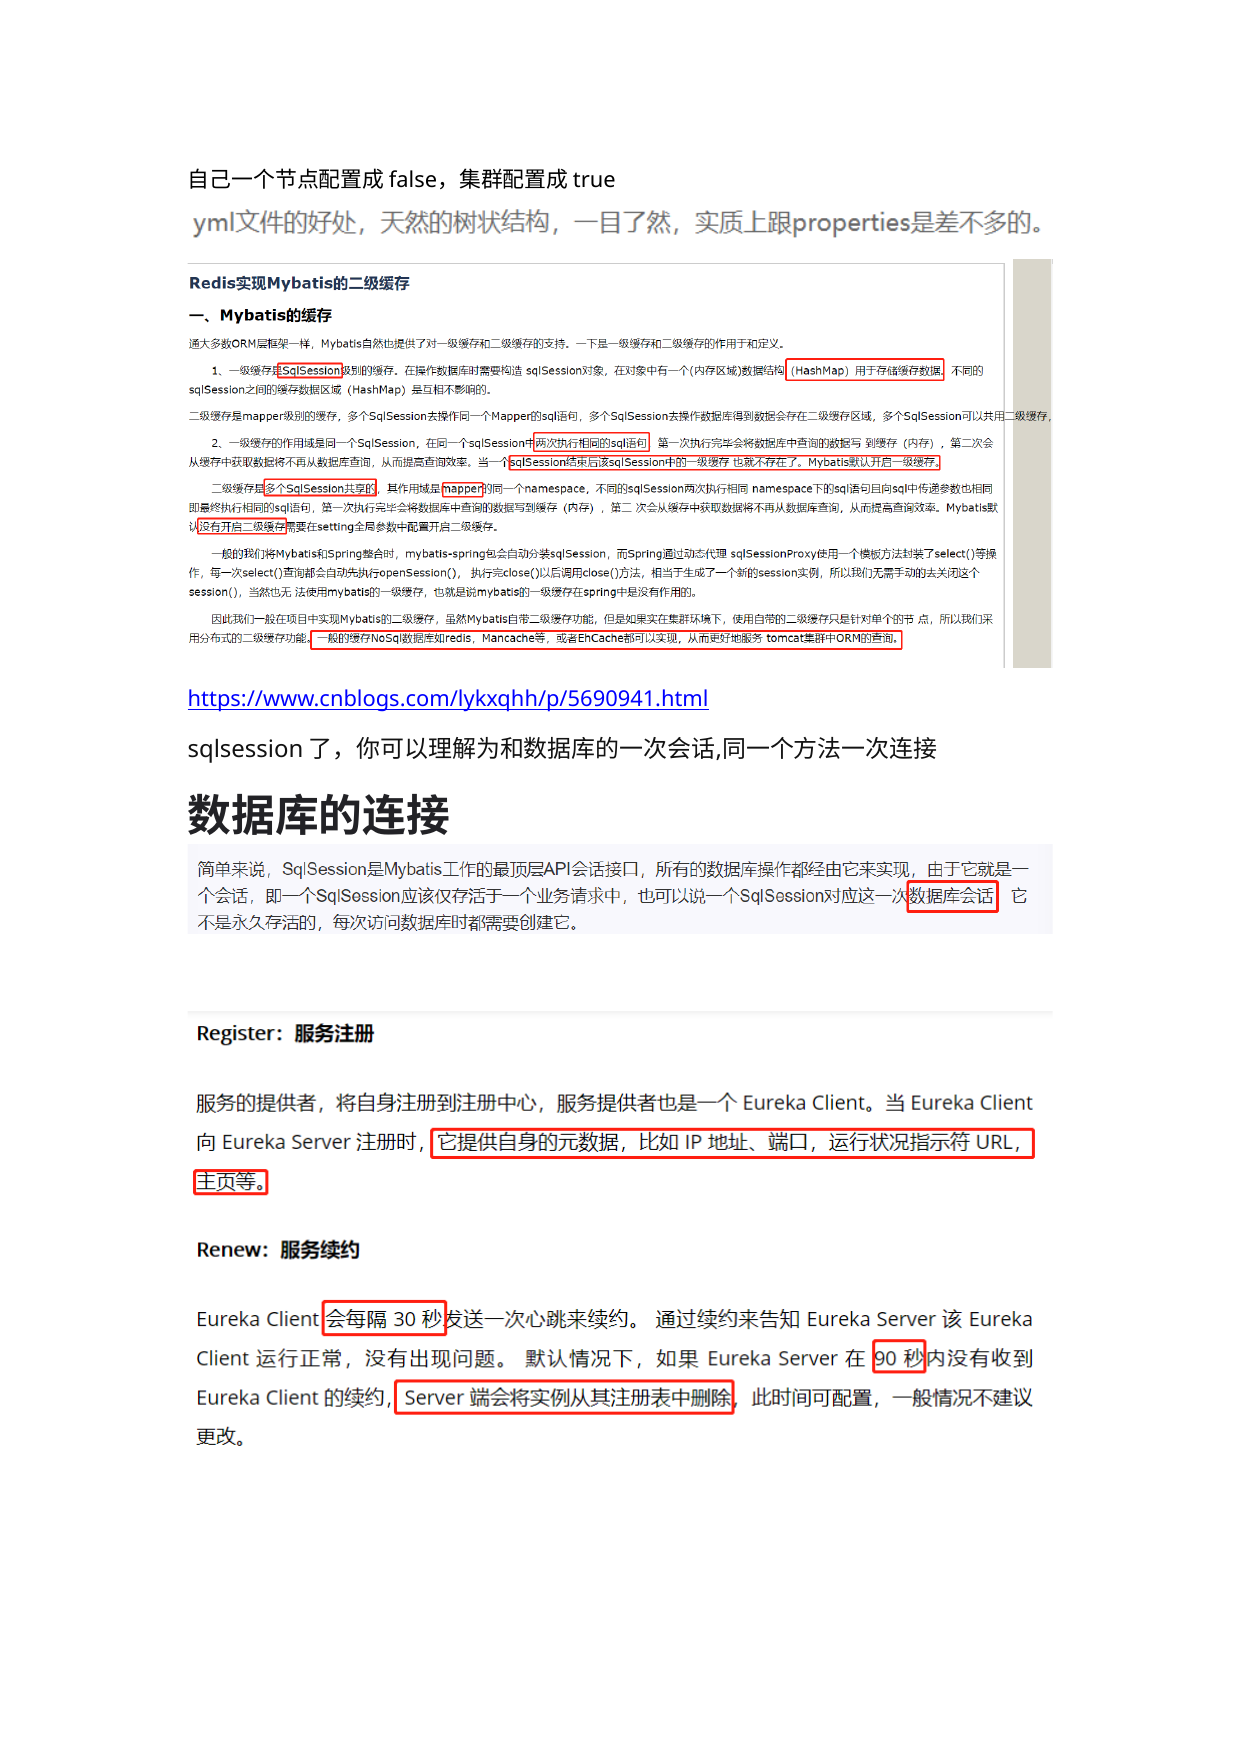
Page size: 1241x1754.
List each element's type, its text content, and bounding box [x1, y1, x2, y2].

picture [187, 194, 1053, 249]
text 数据库的连接 [187, 779, 1053, 844]
picture [187, 1007, 1053, 1463]
text sqlsession了，你可以理解为和数据库的一次会话,同一个方法一次连接 [187, 714, 1053, 779]
picture [187, 844, 1053, 934]
text 自己一个节点配置成false，集群配置成true [187, 162, 1053, 194]
picture [187, 259, 1053, 668]
text https://www.cnblogs.com/lykxqhh/p/5690941.html [187, 668, 1053, 714]
